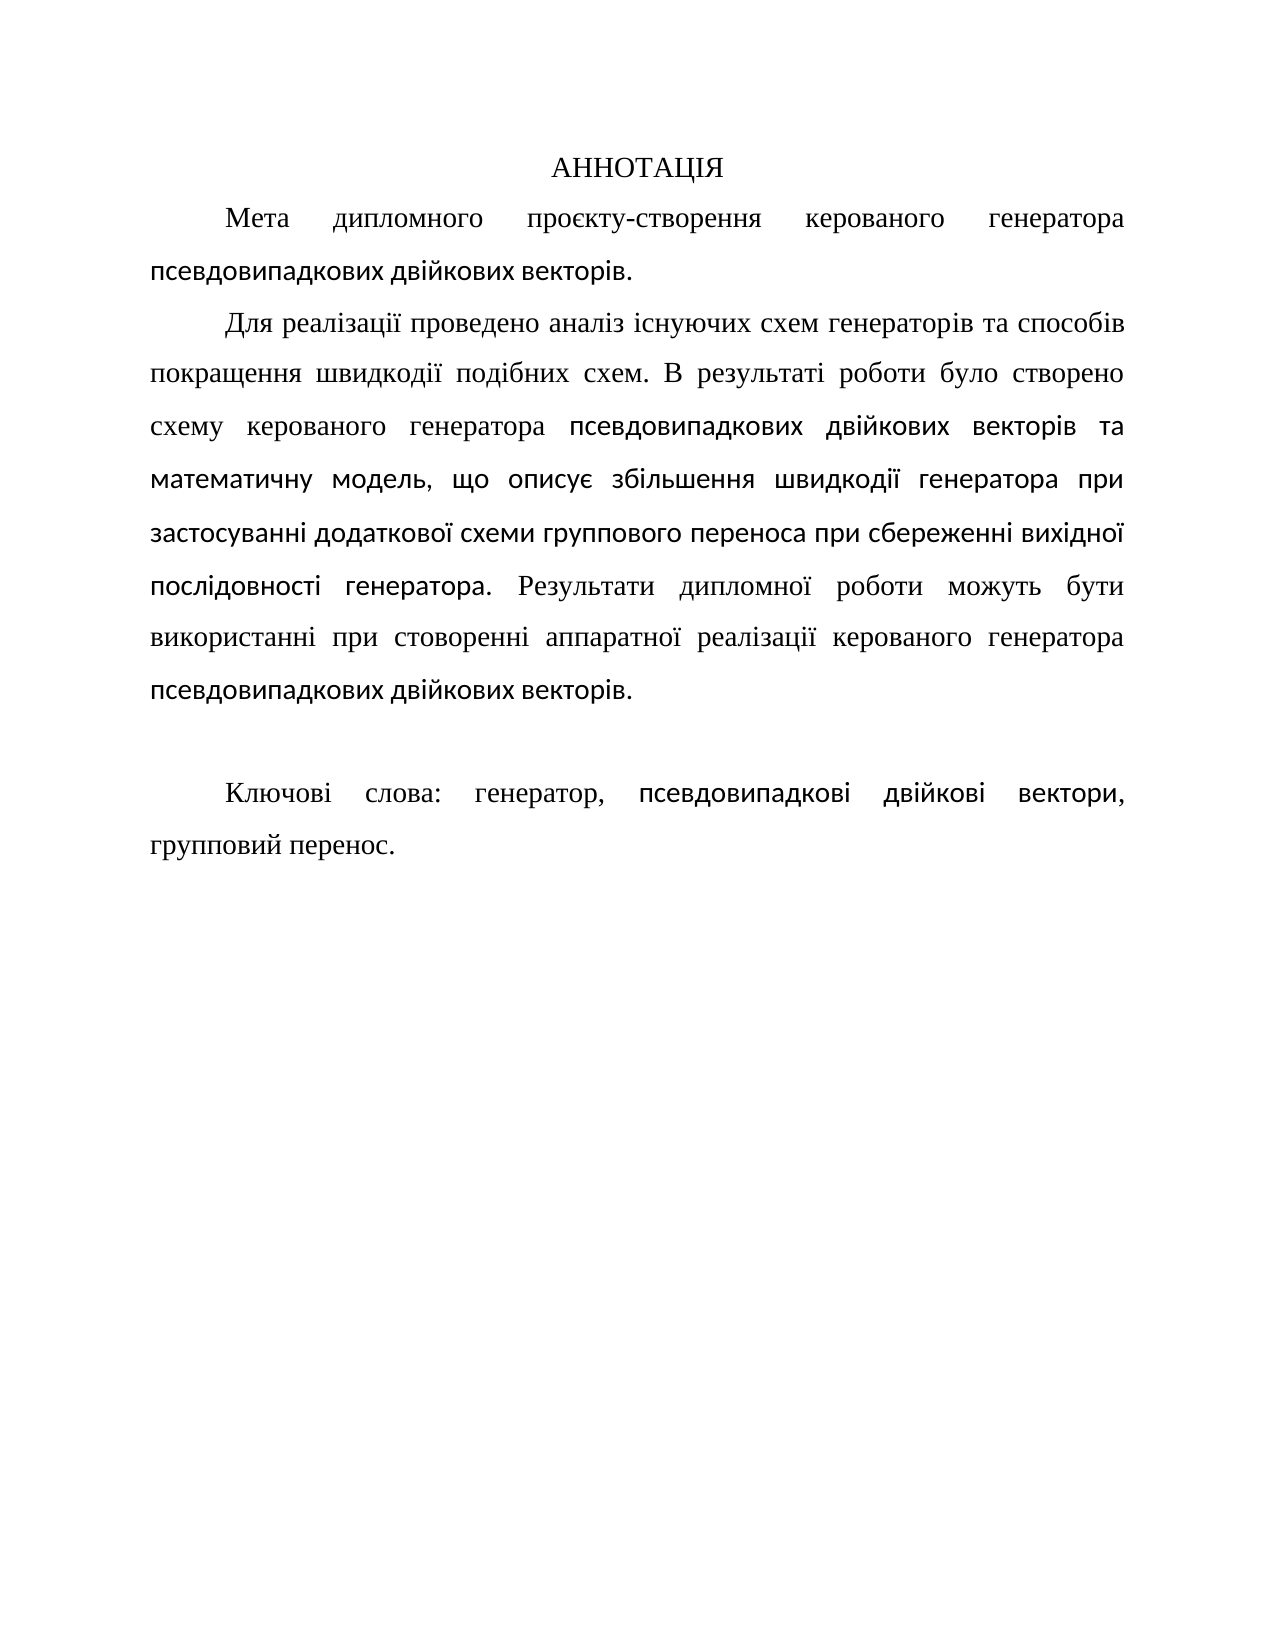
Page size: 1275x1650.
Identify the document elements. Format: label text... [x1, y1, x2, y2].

text Для реалізації проведено аналіз існуючих схем генераторiв та способiв покращення швидкодії подібних схем. В результаті роботи було створено схему керованого генератора псевдовипадкових двійкових векторів та математичну модель, що описує збільшення швидкодії генератора при застосуванні додаткової схеми группового переноса при сбереженні вихідної послідовності генератора. Результати дипломної роботи можуть бути використанні при стоворенні аппаратної реалізації керованого генератора псевдовипадкових двійкових векторів. [150, 305, 1125, 706]
text Ключові слова: генератор, псевдовипадкові двійкові вектори, групповий перенос. [150, 774, 1125, 861]
text Мета дипломного проєкту-створення керованого генератора псевдовипадкових двійкових векторів. [150, 200, 1125, 287]
text АННОТАЦІЯ [150, 150, 1125, 183]
